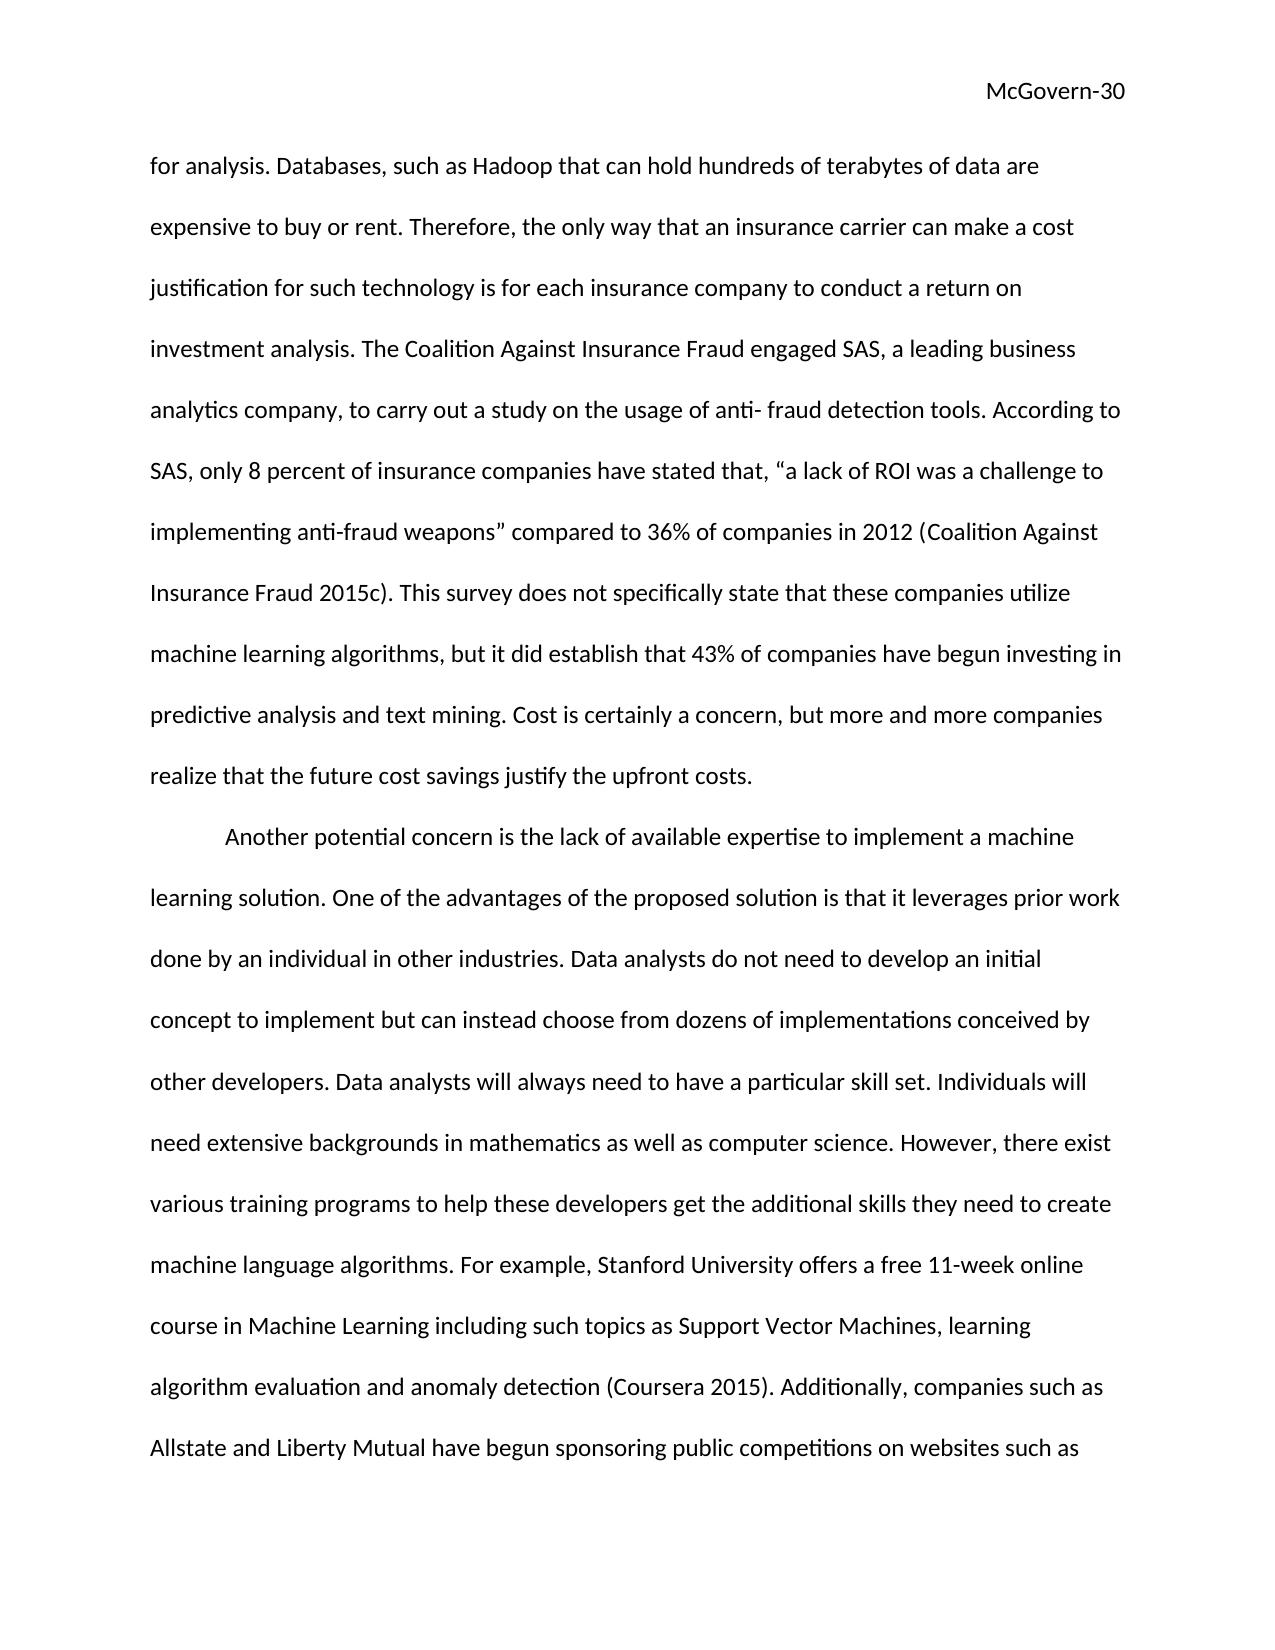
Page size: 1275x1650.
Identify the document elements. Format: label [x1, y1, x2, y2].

text [150, 150, 1125, 791]
text [150, 821, 1125, 1462]
